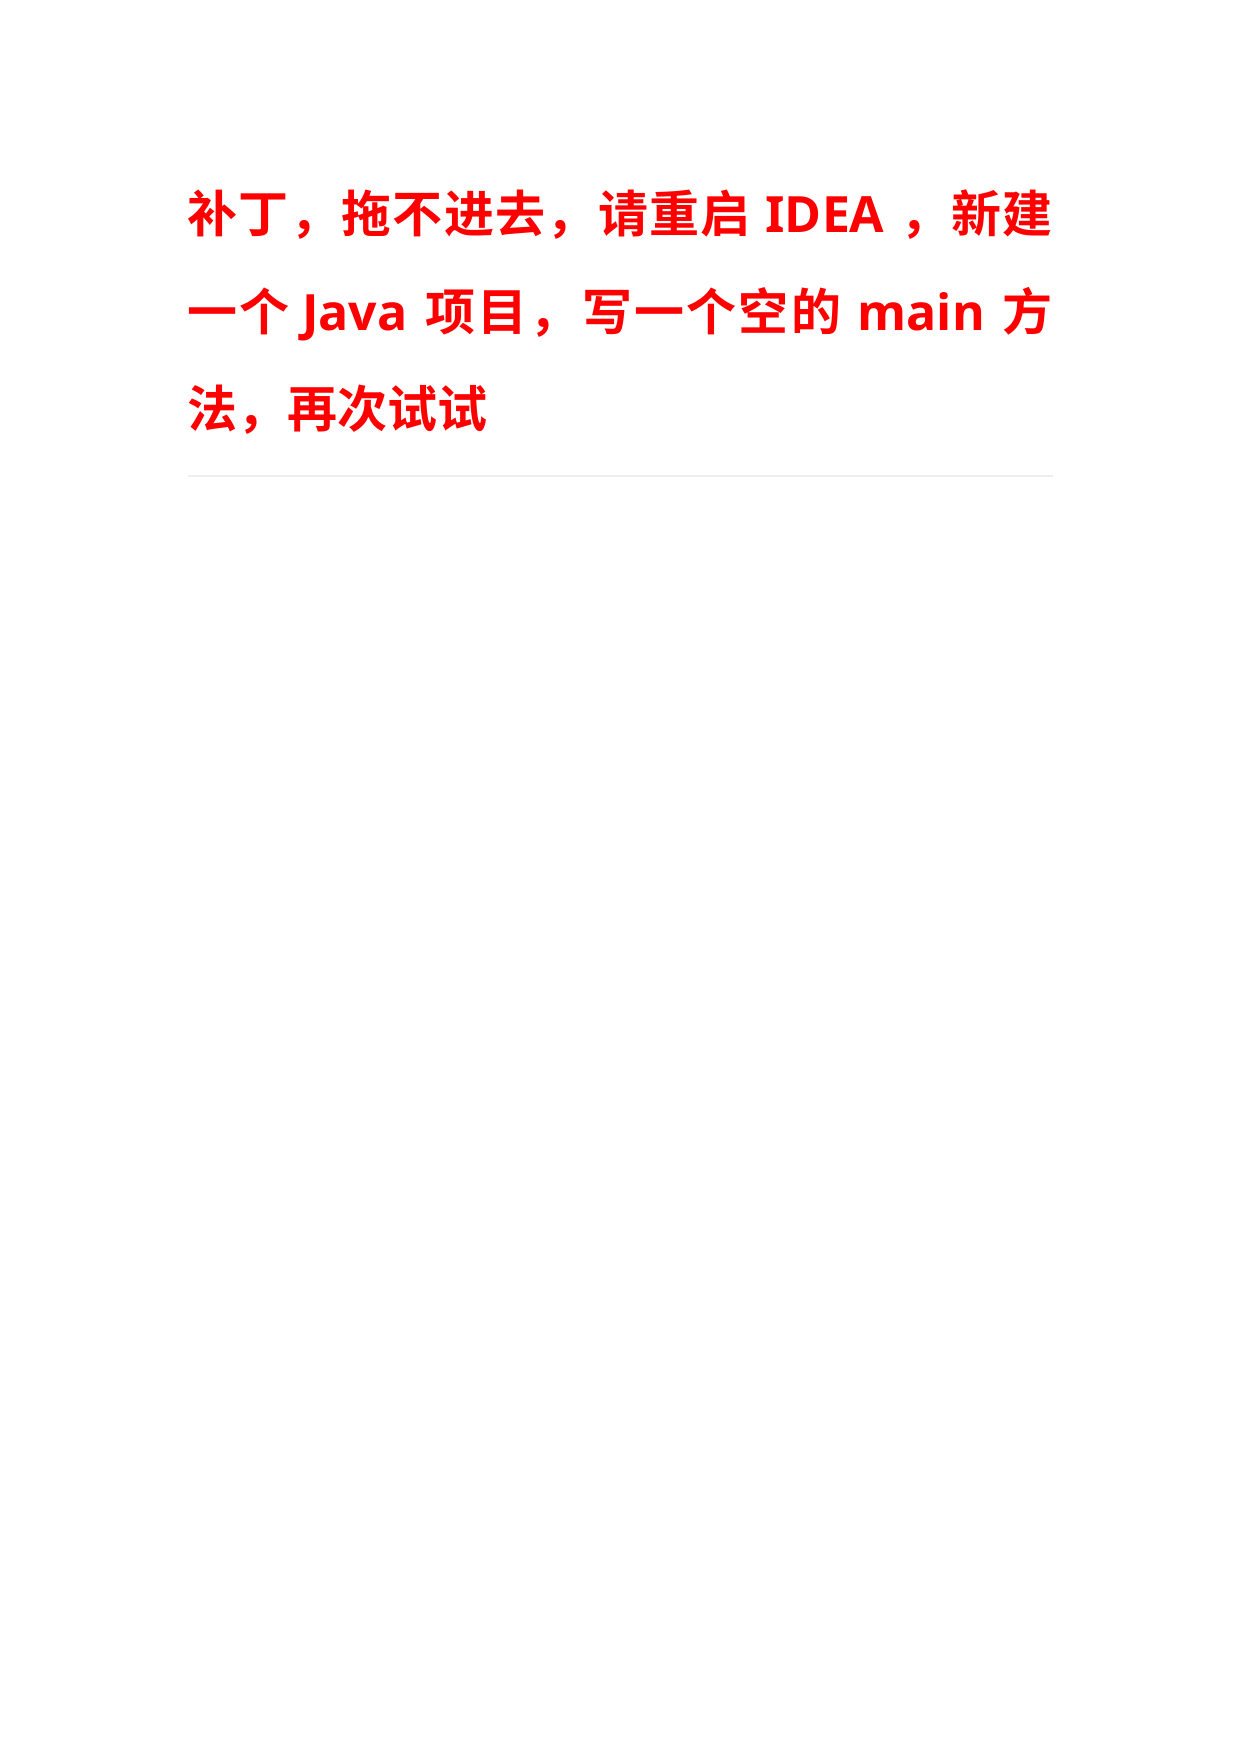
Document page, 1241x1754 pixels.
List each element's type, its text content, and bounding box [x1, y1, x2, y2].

subtitle 补丁，拖不进去，请重启 IDEA ，新建一个Java 项目，写一个空的 main 方法，再次试试 [187, 162, 1053, 477]
